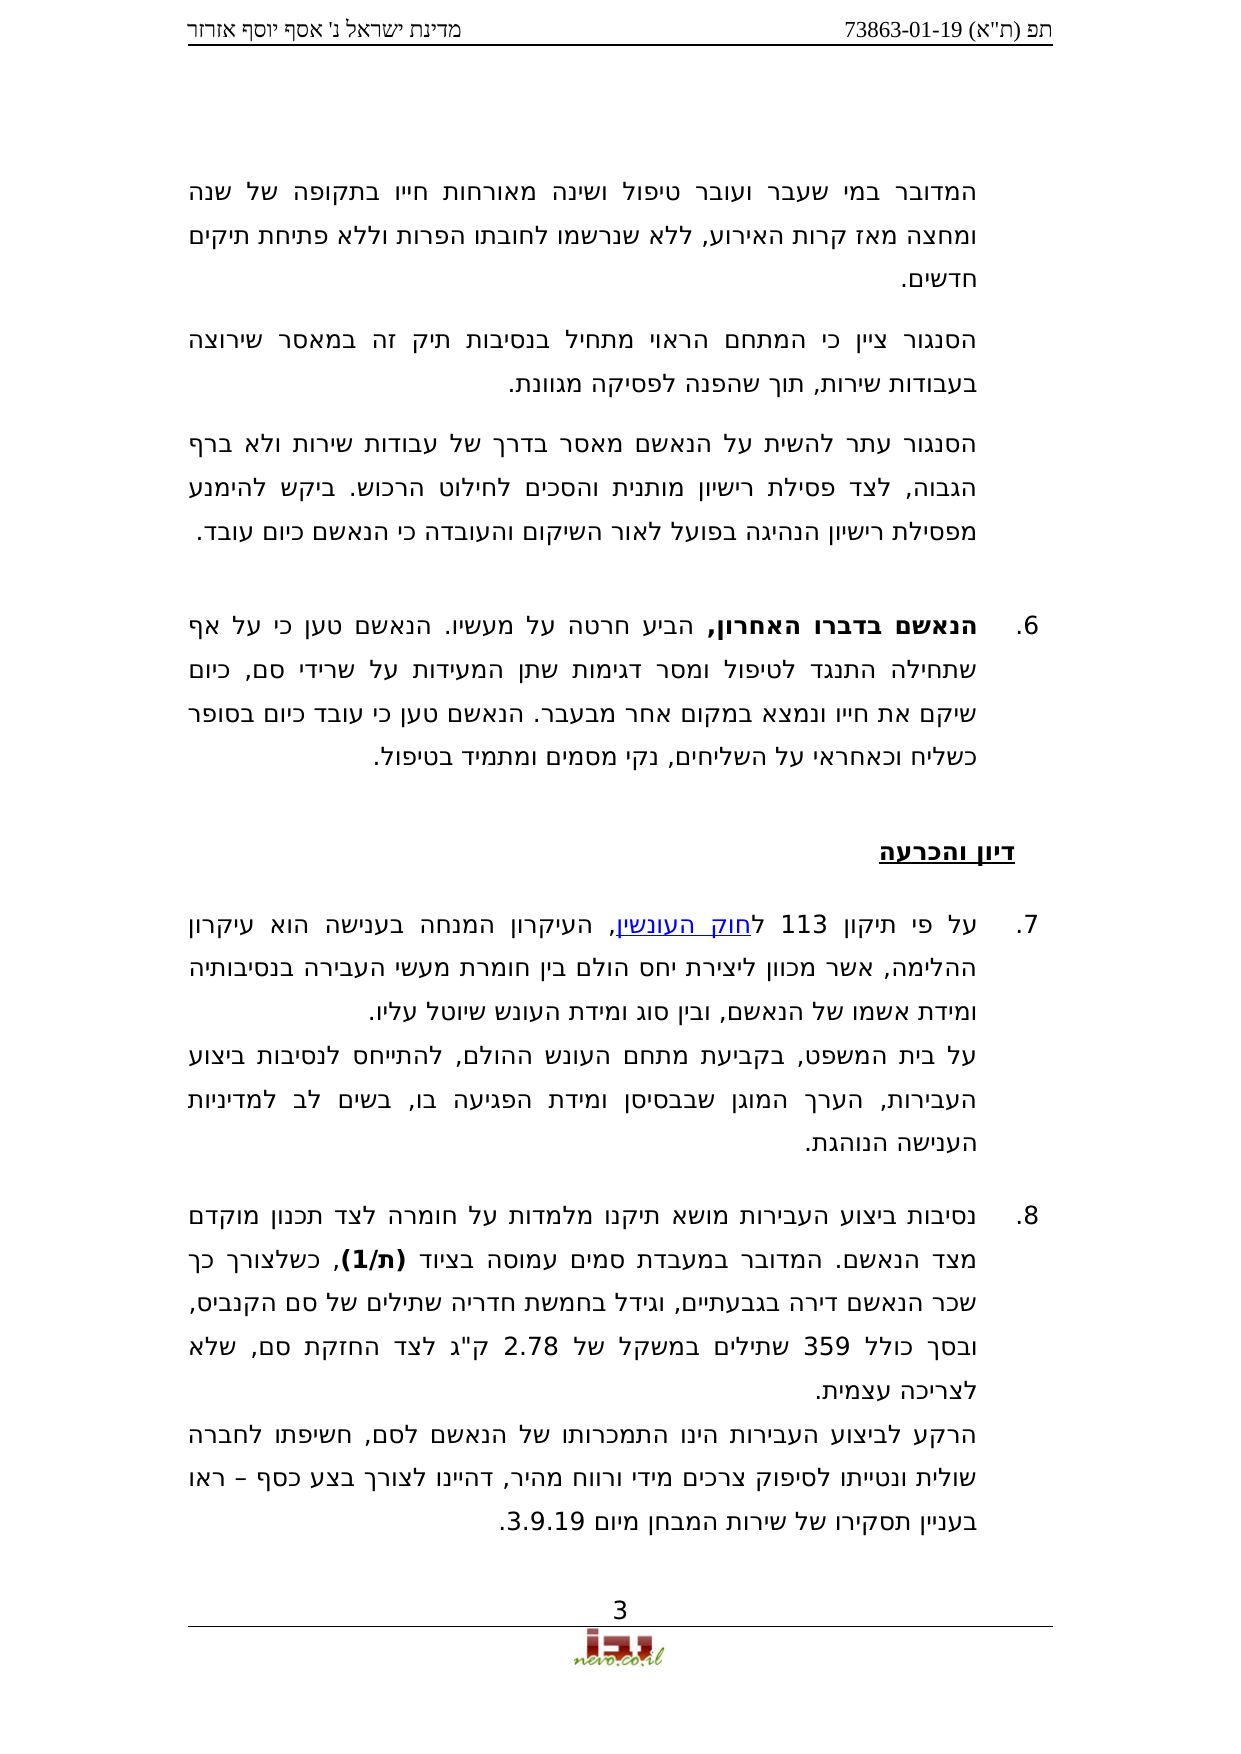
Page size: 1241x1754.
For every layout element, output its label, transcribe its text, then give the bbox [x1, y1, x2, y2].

list על פי תיקון 113 לחוק העונשין, העיקרון המנחה בענישה הוא עיקרון ההלימה, אשר מכוון ליצירת יחס הולם בין חומרת מעשי העבירה בנסיבותיה ומידת אשמו של הנאשם, ובין סוג ומידת העונש שיוטל עליו. [187, 910, 1015, 1026]
list הנאשם בדברו האחרון, הביע חרטה על מעשיו. הנאשם טען כי על אף שתחילה התנגד לטיפול ומסר דגימות שתן המעידות על שרידי סם, כיום שיקם את חייו ונמצא במקום אחר מבעבר. הנאשם טען כי עובד כיום בסופר כשליח וכאחראי על השליחים, נקי מסמים ומתמיד בטיפול. [187, 611, 1015, 772]
list נסיבות ביצוע העבירות מושא תיקנו מלמדות על חומרה לצד תכנון מוקדם מצד הנאשם. המדובר במעבדת סמים עמוסה בציוד (ת/1), כשלצורך כך שכר הנאשם דירה בגבעתיים, וגידל בחמשת חדריה שתילים של סם הקנביס, ובסך כולל 359 שתילים במשקל של 2.78 ק"ג לצד החזקת סם, שלא לצריכה עצמית. [187, 1201, 1015, 1405]
text דיון והכרעה [187, 837, 1053, 866]
text על בית המשפט, בקביעת מתחם העונש ההולם, להתייחס לנסיבות ביצוע העבירות, הערך המוגן שבבסיסן ומידת הפגיעה בו, בשים לב למדיניות הענישה הנוהגת. [187, 1041, 978, 1158]
picture [574, 1628, 666, 1667]
text הסנגור עתר להשית על הנאשם מאסר בדרך של עבודות שירות ולא ברף הגבוה, לצד פסילת רישיון מותנית והסכים לחילוט הרכוש. ביקש להימנע מפסילת רישיון הנהיגה בפועל לאור השיקום והעובדה כי הנאשם כיום עובד. [187, 429, 978, 546]
text הסנגור ציין כי המתחם הראוי מתחיל בנסיבות תיק זה במאסר שירוצה בעבודות שירות, תוך שהפנה לפסיקה מגוונת. [187, 325, 978, 398]
text המדובר במי שעבר ועובר טיפול ושינה מאורחות חייו בתקופה של שנה ומחצה מאז קרות האירוע, ללא שנרשמו לחובתו הפרות וללא פתיחת תיקים חדשים. [187, 177, 978, 294]
text הרקע לביצוע העבירות הינו התמכרותו של הנאשם לסם, חשיפתו לחברה שולית ונטייתו לסיפוק צרכים מידי ורווח מהיר, דהיינו לצורך בצע כסף – ראו בעניין תסקירו של שירות המבחן מיום 3.9.19. [187, 1420, 978, 1536]
